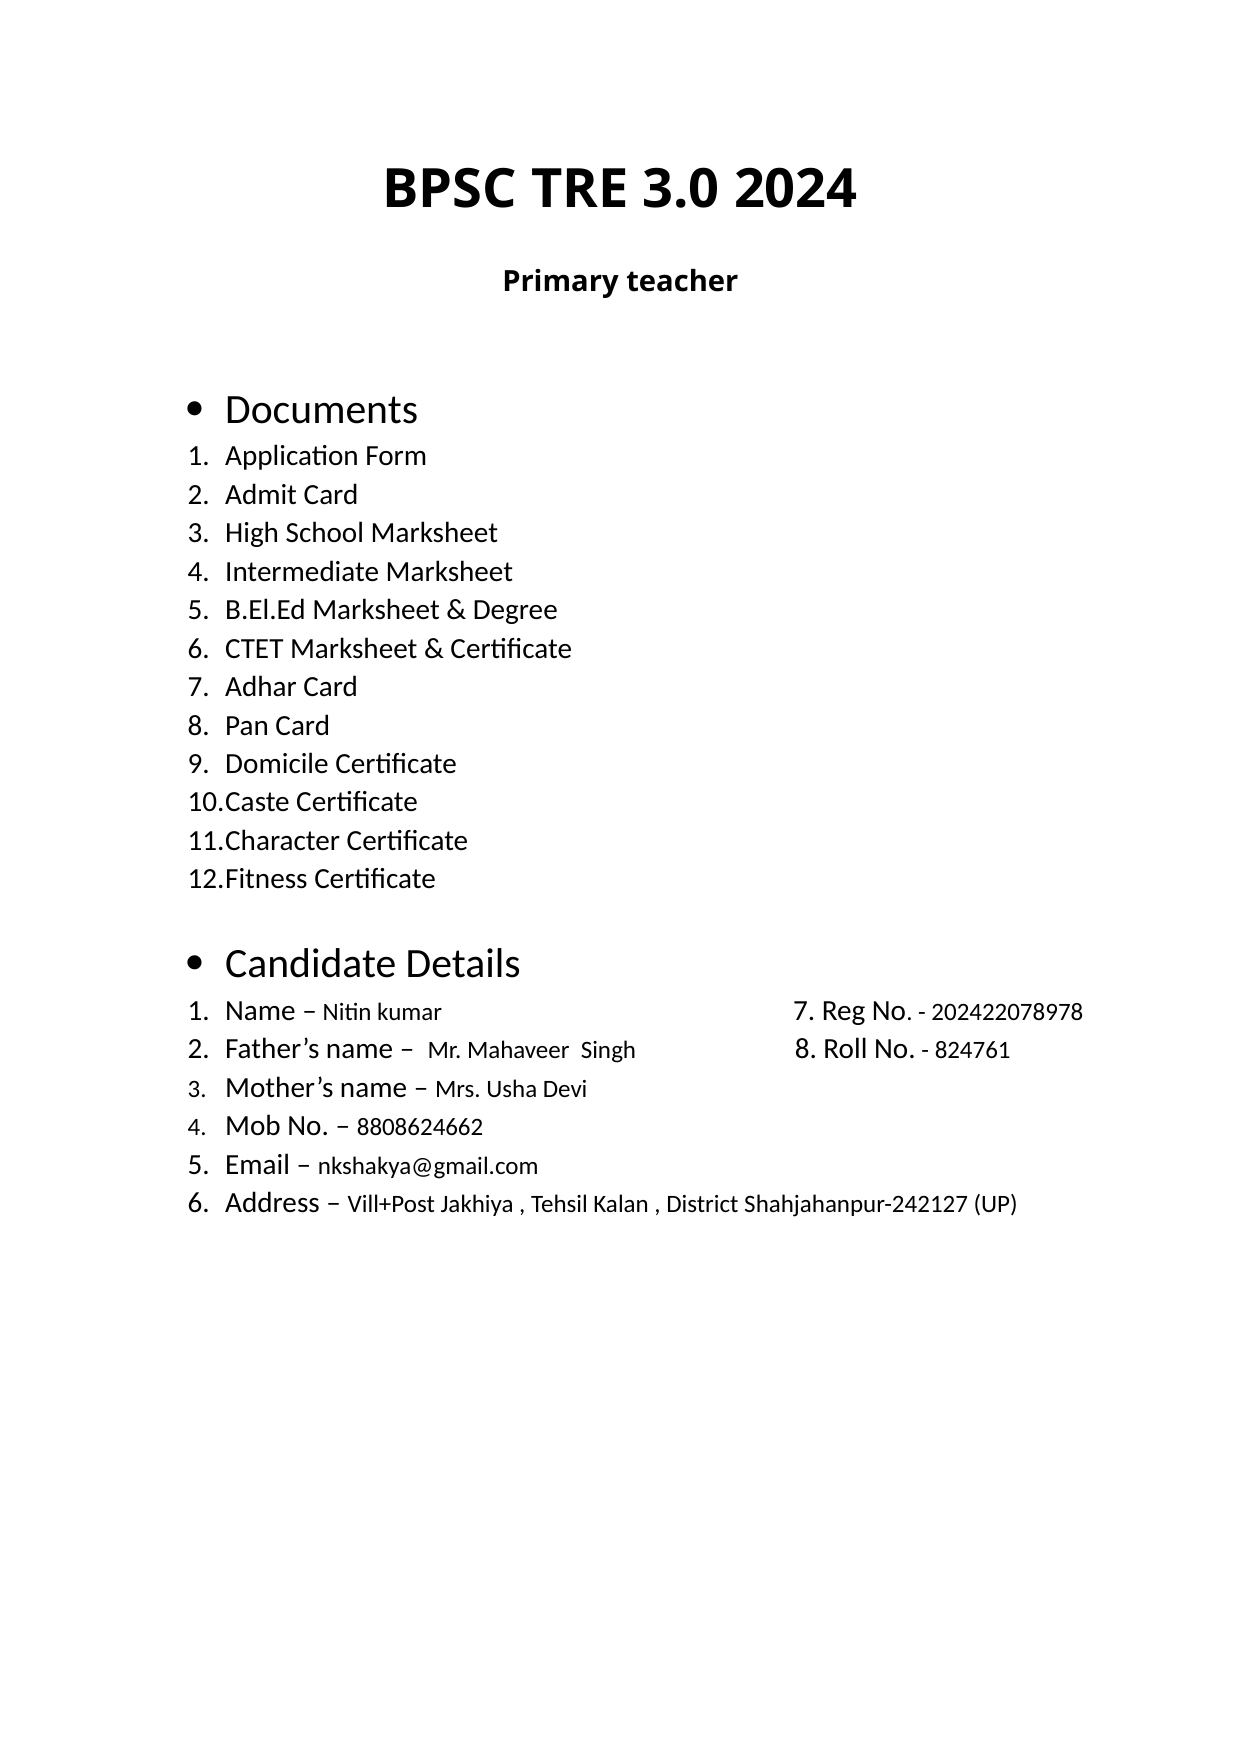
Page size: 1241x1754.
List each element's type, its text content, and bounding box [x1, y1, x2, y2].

list Mother’s name – Mrs. Usha Devi [187, 1069, 1090, 1104]
list Adhar Card [187, 668, 1090, 704]
list Fitness Certificate [187, 860, 1090, 896]
list Domicile Certificate [187, 745, 1090, 781]
list Mob No. – 8808624662 [187, 1107, 1090, 1143]
list Intermediate Marksheet [187, 553, 1090, 588]
list Father’s name – Mr. Mahaveer Singh 8. Roll No. - 824761 [187, 1031, 1090, 1066]
list Character Certificate [187, 822, 1090, 857]
list Name – Nitin kumar 7. Reg No. - 202422078978 [187, 992, 1090, 1028]
list Application Form [187, 437, 1090, 473]
list Caste Certificate [187, 783, 1090, 819]
list Documents [187, 383, 1090, 433]
list B.El.Ed Marksheet & Degree [187, 591, 1090, 627]
list CTET Marksheet & Certificate [187, 630, 1090, 665]
list Email – nkshakya@gmail.com [187, 1146, 1090, 1181]
list Pan Card [187, 707, 1090, 742]
title Primary teacher [150, 261, 1090, 300]
list Admit Card [187, 476, 1090, 512]
title BPSC TRE 3.0 2024 [150, 150, 1090, 224]
list Candidate Details [187, 937, 1090, 988]
list Address – Vill+Post Jakhiya , Tehsil Kalan , District Shahjahanpur-242127 (UP) [187, 1184, 1090, 1220]
list High School Marksheet [187, 514, 1090, 550]
